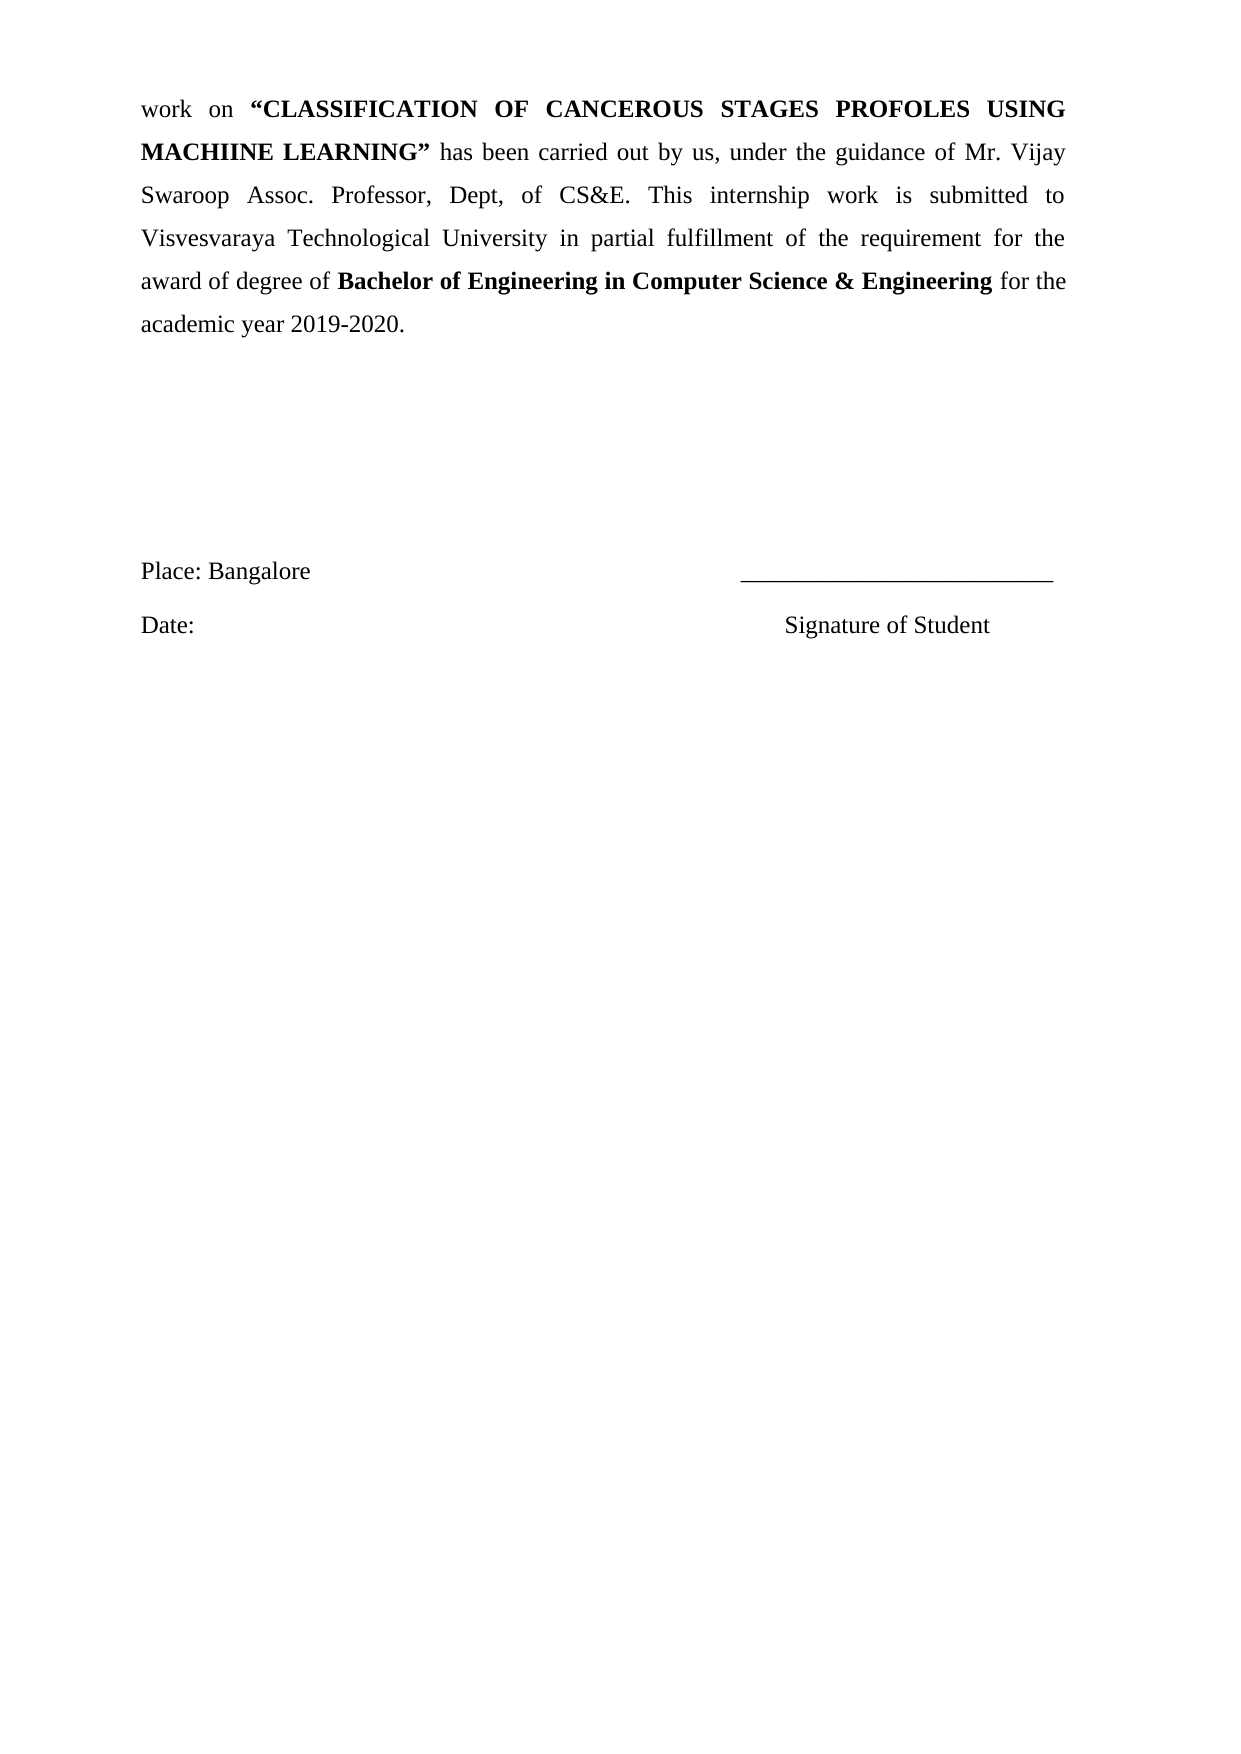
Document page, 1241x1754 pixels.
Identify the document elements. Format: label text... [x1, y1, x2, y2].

text Place: Bangalore _________________________ [141, 556, 1125, 585]
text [141, 94, 1066, 338]
text Date: Signature of Student [141, 610, 1125, 639]
